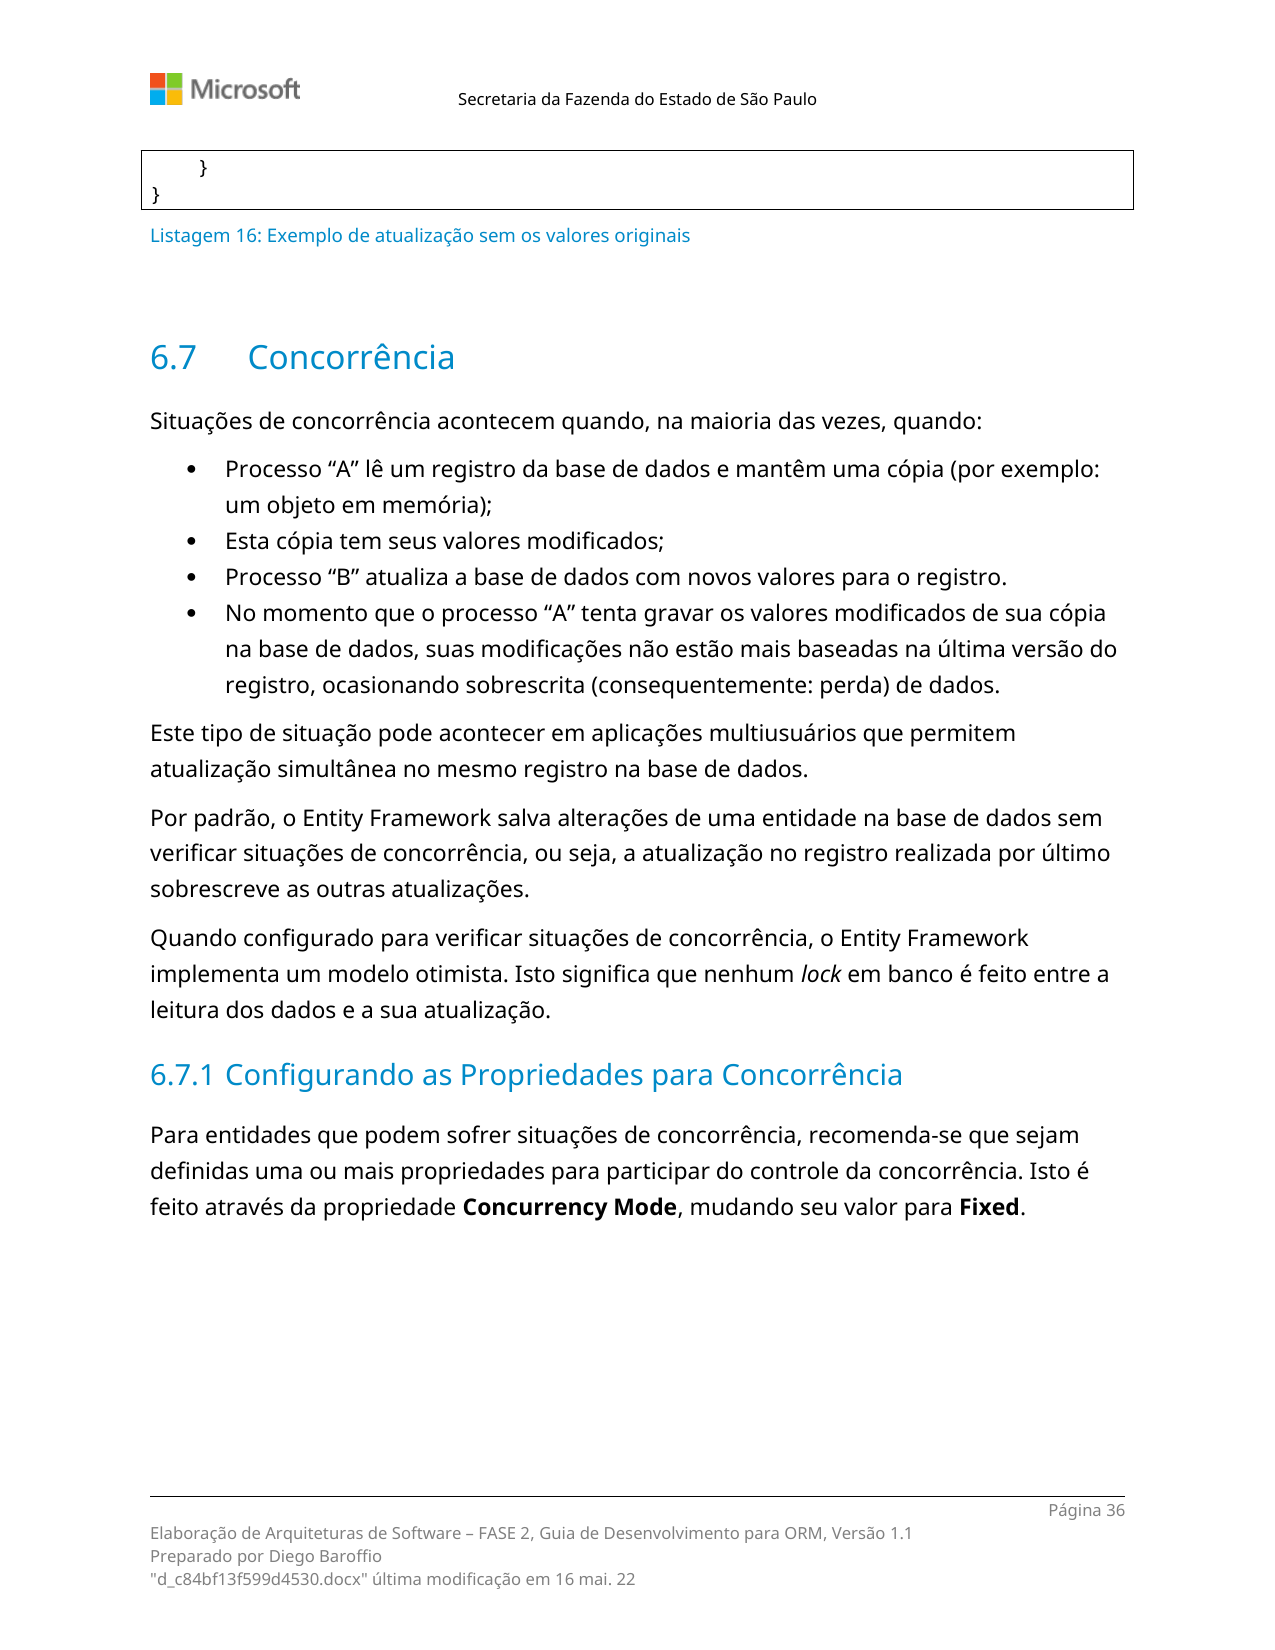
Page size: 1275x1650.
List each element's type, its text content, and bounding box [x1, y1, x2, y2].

text Listagem 16: Exemplo de atualização sem os valores originais [150, 223, 1125, 248]
text Este tipo de situação pode acontecer em aplicações multiusuários que permitem atualização simultânea no mesmo registro na base de dados. [150, 717, 1125, 784]
text } [142, 151, 1133, 177]
list Processo “A” lê um registro da base de dados e mantêm uma cópia (por exemplo: um objeto em memória); [187, 453, 1125, 520]
subtitle Configurando as Propriedades para Concorrência [150, 1054, 1125, 1094]
text Quando configurado para verificar situações de concorrência, o Entity Framework implementa um modelo otimista. Isto significa que nenhum lock em banco é feito entre a leitura dos dados e a sua atualização. [150, 922, 1125, 1025]
text Por padrão, o Entity Framework salva alterações de uma entidade na base de dados sem verificar situações de concorrência, ou seja, a atualização no registro realizada por último sobrescreve as outras atualizações. [150, 801, 1125, 904]
list No momento que o processo “A” tenta gravar os valores modificados de sua cópia na base de dados, suas modificações não estão mais baseadas na última versão do registro, ocasionando sobrescrita (consequentemente: perda) de dados. [187, 597, 1125, 700]
subtitle Concorrência [150, 334, 1125, 379]
text Situações de concorrência acontecem quando, na maioria das vezes, quando: [150, 404, 1125, 436]
list Esta cópia tem seus valores modificados; [187, 525, 1125, 556]
text Para entidades que podem sofrer situações de concorrência, recomenda-se que sejam definidas uma ou mais propriedades para participar do controle da concorrência. Isto é feito através da propriedade Concurrency Mode, mudando seu valor para Fixed. [150, 1119, 1125, 1222]
text } [142, 177, 1133, 209]
picture [150, 73, 300, 106]
list Processo “B” atualiza a base de dados com novos valores para o registro. [187, 561, 1125, 592]
